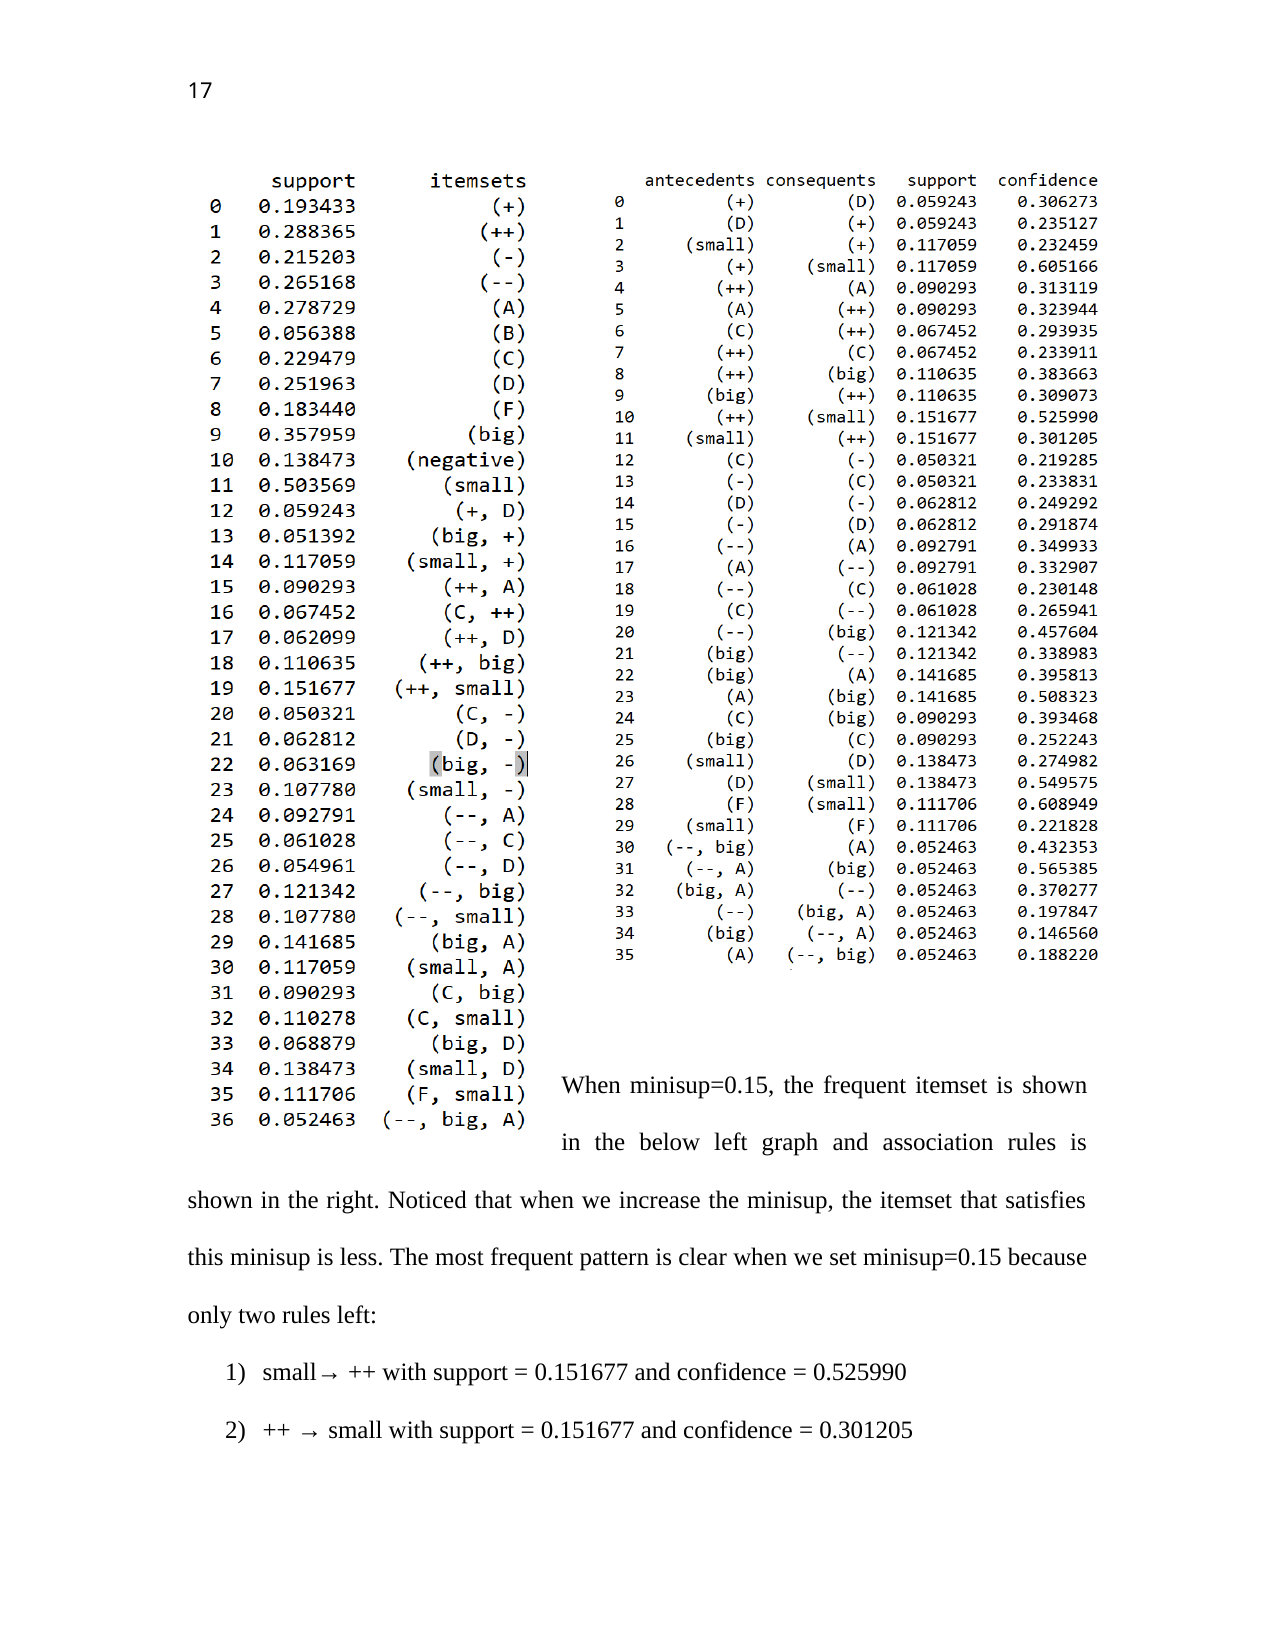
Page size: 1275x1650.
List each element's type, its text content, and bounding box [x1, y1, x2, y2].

list small→ ++ with support = 0.151677 and confidence = 0.525990 [225, 1357, 1087, 1386]
list ++ → small with support = 0.151677 and confidence = 0.301205 [225, 1415, 1087, 1444]
picture [612, 168, 1116, 970]
picture [206, 168, 543, 1136]
